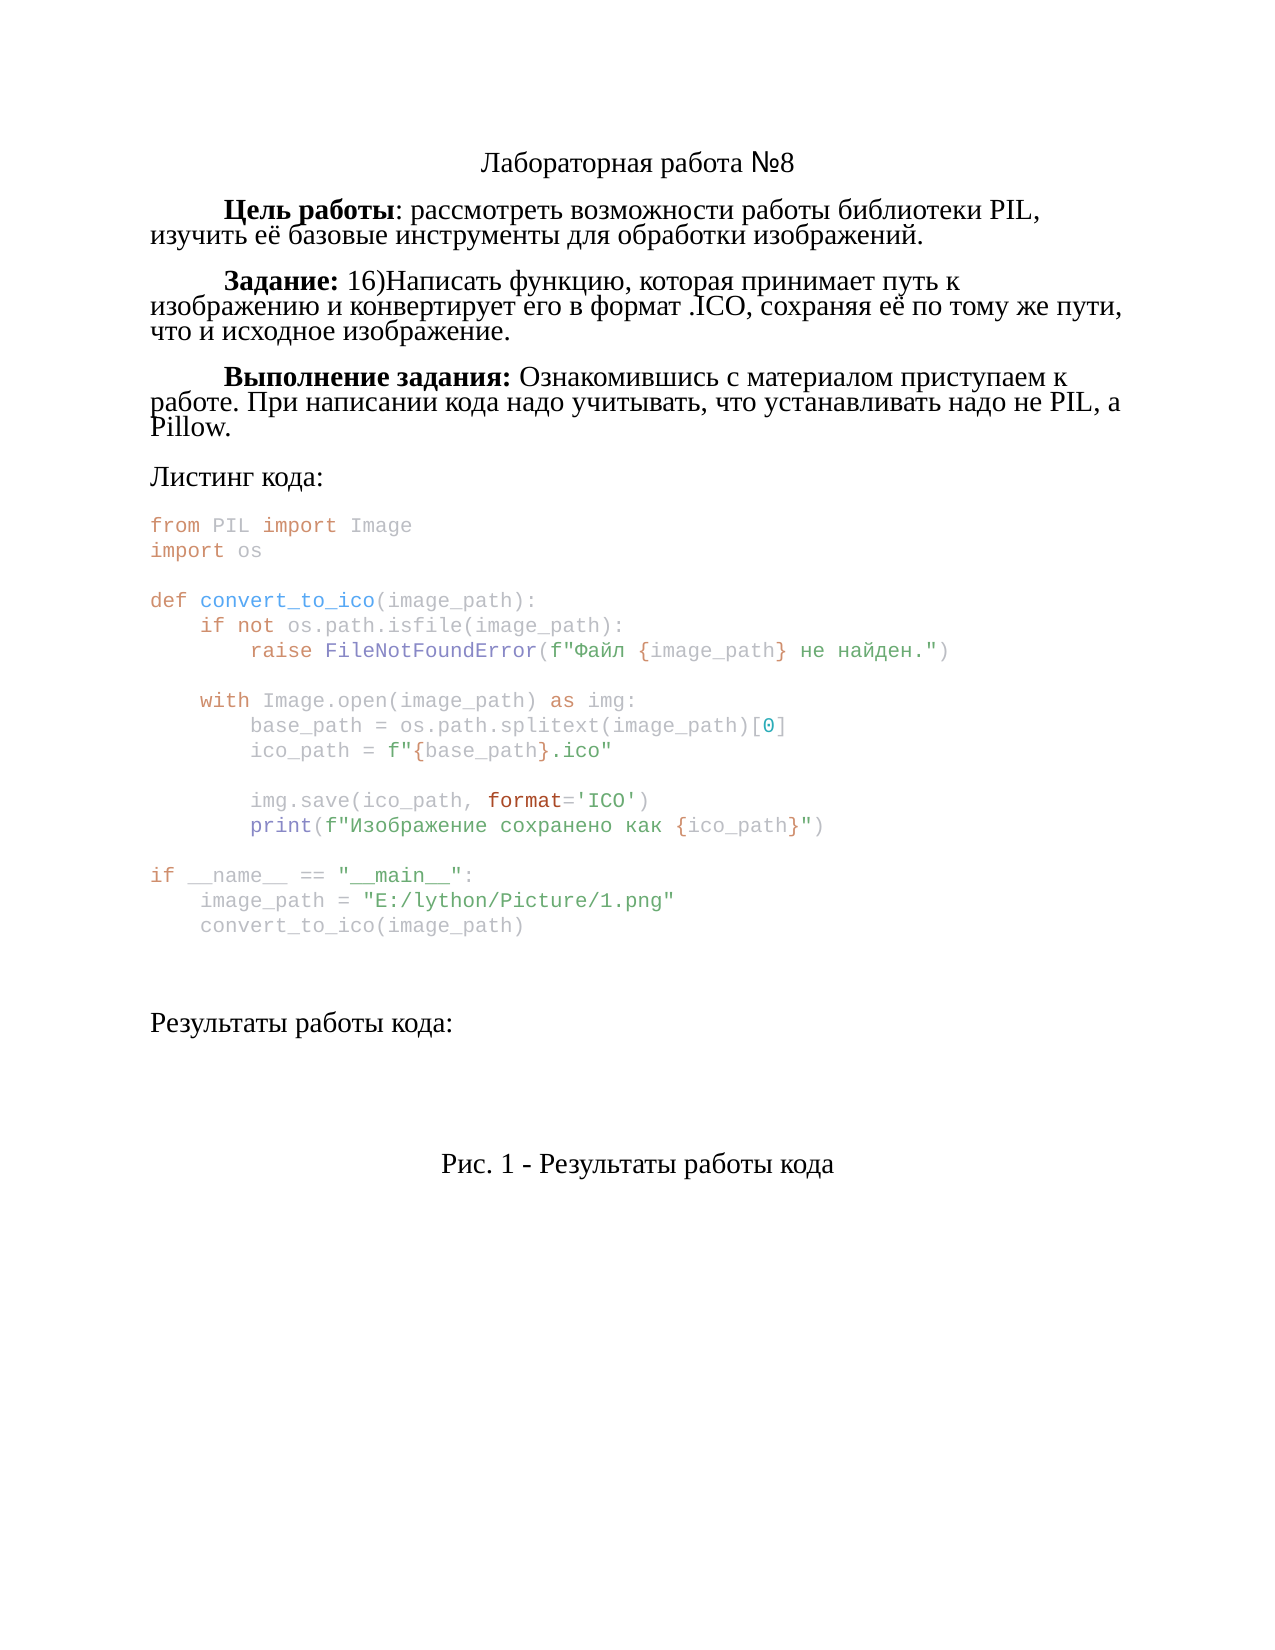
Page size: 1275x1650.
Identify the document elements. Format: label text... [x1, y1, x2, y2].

text Лабораторная работа №8 [150, 150, 1125, 179]
text Задание: 16)Написать функцию, которая принимает путь к изображению и конвертирует его в формат .ICO, сохраняя её по тому же пути, что и исходное изображение. [150, 270, 1125, 345]
text Цель работы: рассмотреть возможности работы библиотеки PIL, изучить её базовые инструменты для обработки изображений. [150, 199, 1125, 249]
text Результаты работы кода: [150, 987, 1125, 1062]
text Рис. 1 - Результаты работы кода [150, 1154, 1125, 1204]
text Выполнение задания: Ознакомившись с материалом приступаем к работе. При написании кода надо учитывать, что устанавливать надо не PIL, а Pillow. Листинг кода: [150, 366, 1125, 491]
text from PIL import Image import os def convert_to_ico(image_path): if not os.path.isfile(image_path): raise FileNotFoundError(f"Файл {image_path} не найден.") with Image.open(image_path) as img: base_path = os.path.splitext(image_path)[0] ico_path = f"{base_path}.ico" img.save(ico_path, format='ICO') print(f"Изображение сохранено как {ico_path}") if __name__ == "__main__": image_path = "E:/lython/Picture/1.png" convert_to_ico(image_path) [150, 512, 1125, 962]
